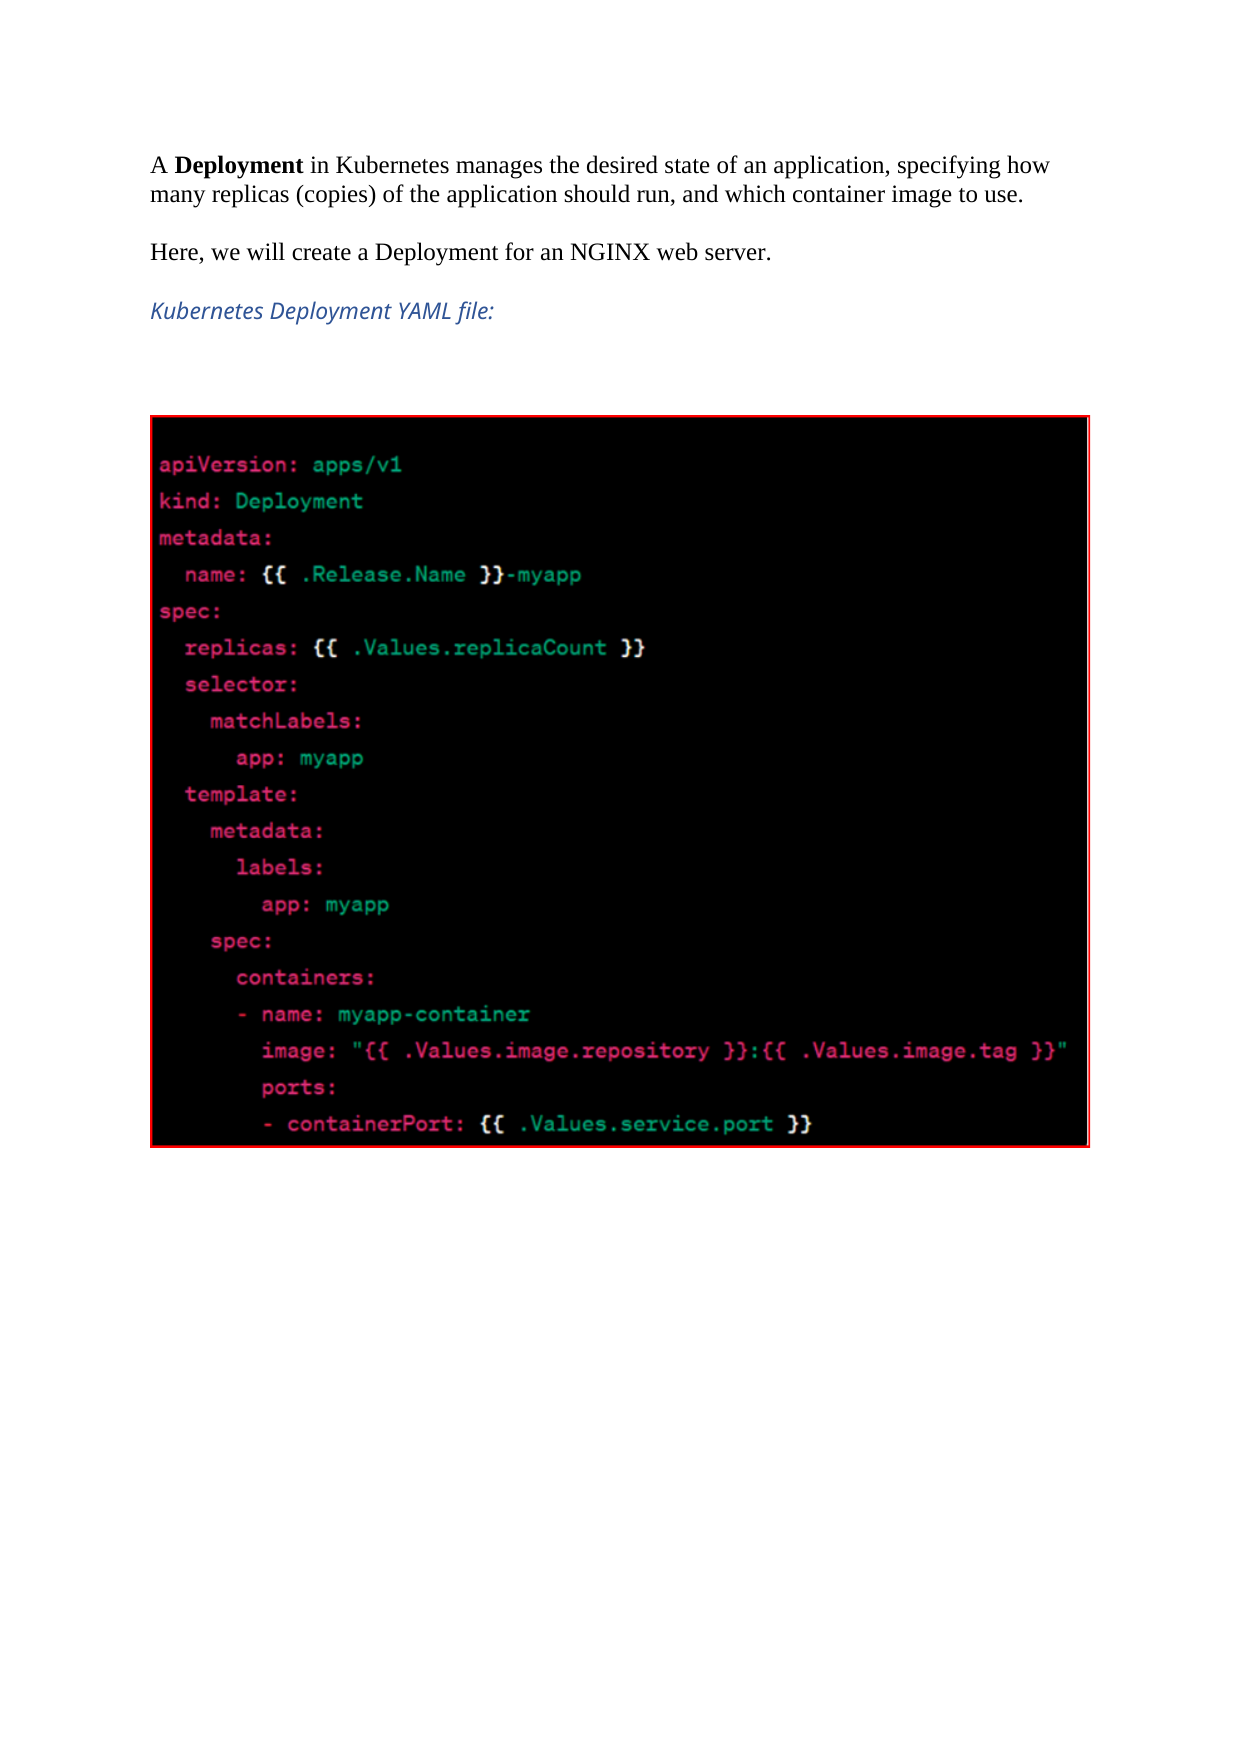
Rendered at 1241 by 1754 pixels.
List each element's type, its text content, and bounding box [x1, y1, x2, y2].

picture [150, 415, 1091, 1148]
text A Deployment in Kubernetes manages the desired state of an application, specifying how many replicas (copies) of the application should run, and which container image to use. [150, 150, 1090, 207]
subtitle Kubernetes Deployment YAML file: [150, 294, 1090, 326]
text Here, we will create a Deployment for an NGINX web server. [150, 237, 1090, 265]
